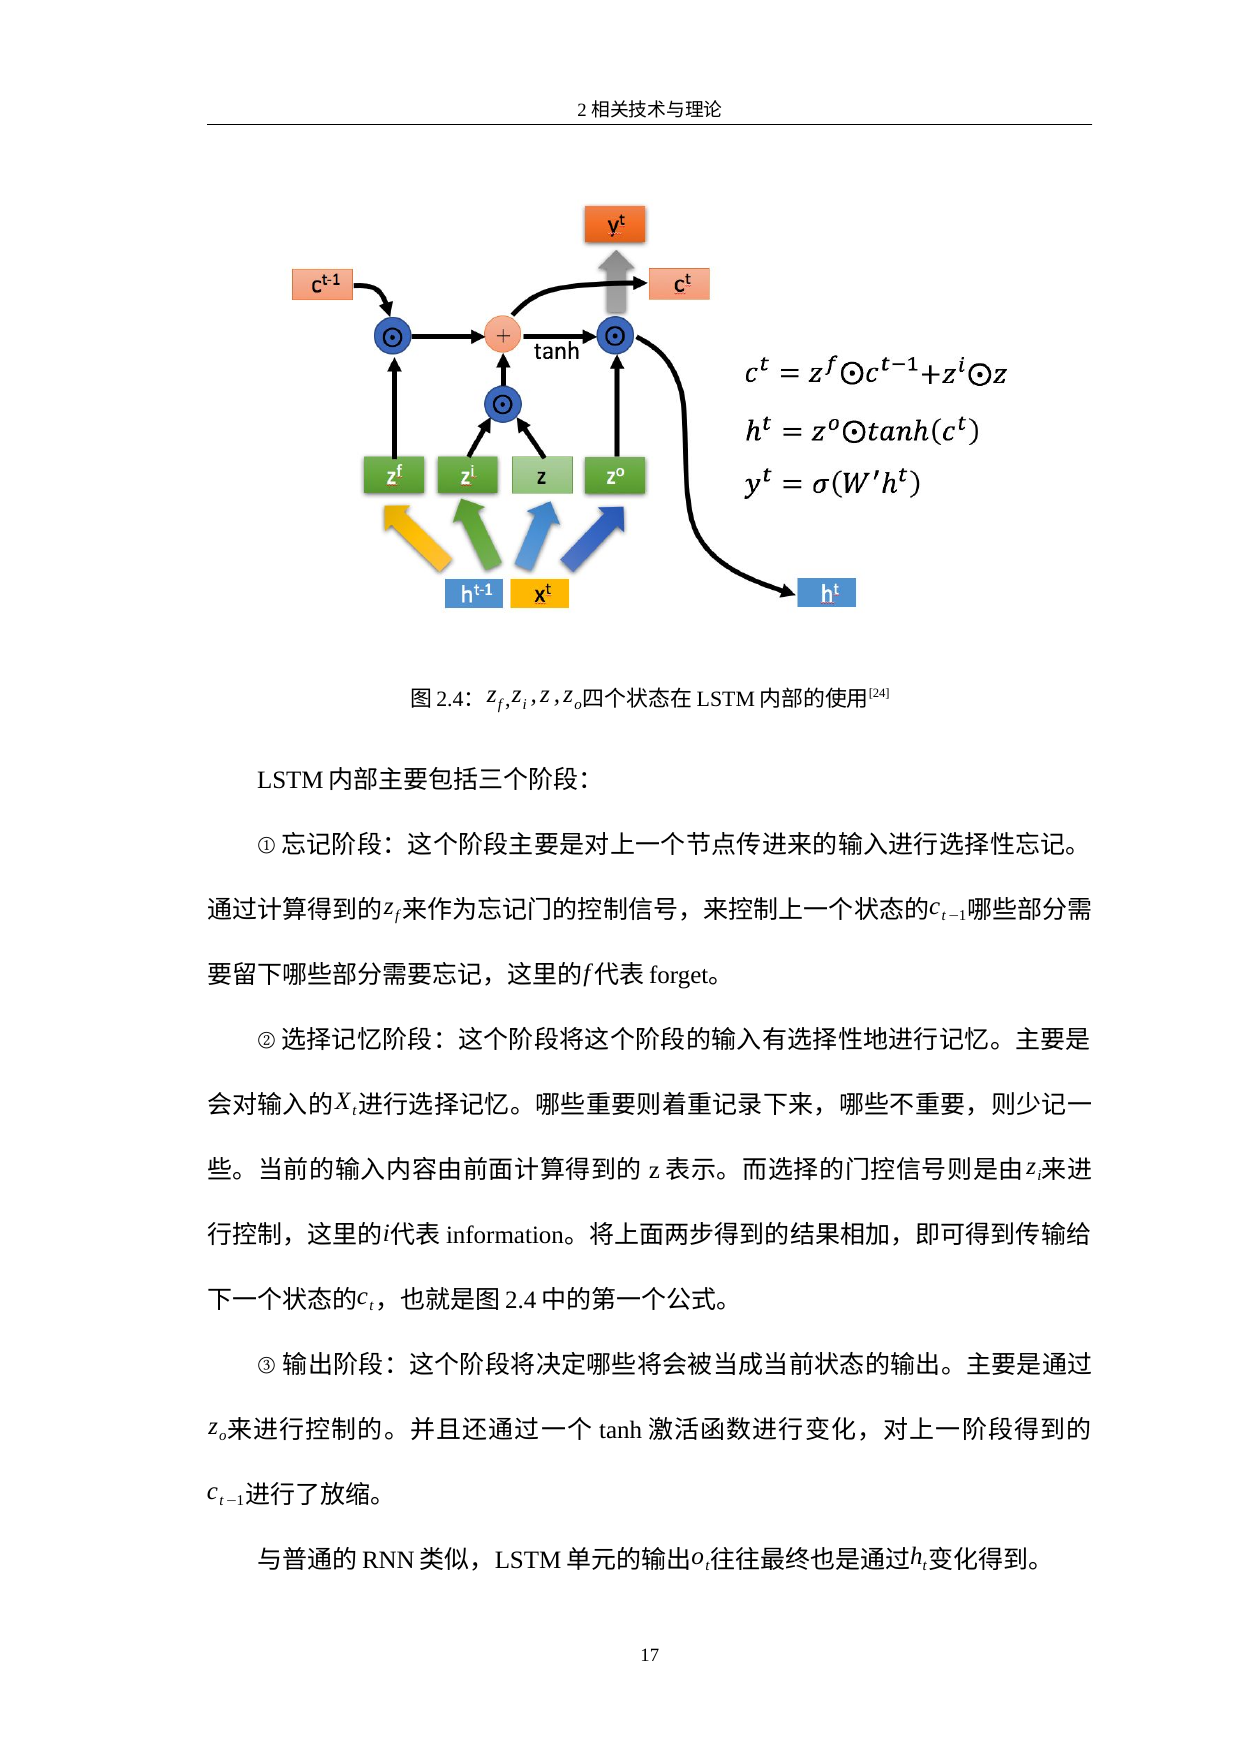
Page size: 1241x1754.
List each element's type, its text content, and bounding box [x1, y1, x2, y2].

picture [273, 192, 1026, 681]
text 图2.4：,四个状态在LSTM内部的使用[24] [207, 680, 1092, 713]
text ①忘记阶段：这个阶段主要是对上一个节点传进来的输入进行选择性忘记。通过计算得到的来作为忘记门的控制信号，来控制上一个状态的哪些部分需要留下哪些部分需要忘记，这里的代表forget。 [207, 810, 1092, 1005]
text ③ 输出阶段：这个阶段将决定哪些将会被当成当前状态的输出。主要是通过来进行控制的。并且还通过一个tanh激活函数进行变化，对上一阶段得到的进行了放缩。 [207, 1330, 1092, 1525]
text ②选择记忆阶段：这个阶段将这个阶段的输入有选择性地进行记忆。主要是会对输入的进行选择记忆。哪些重要则着重记录下来，哪些不重要，则少记一些。当前的输入内容由前面计算得到的z表示。而选择的门控信号则是由来进行控制，这里的代表information。将上面两步得到的结果相加，即可得到传输给下一个状态的，也就是图2.4中的第一个公式。 [207, 1005, 1092, 1330]
text LSTM内部主要包括三个阶段： [207, 745, 1092, 810]
text 与普通的RNN类似，LSTM单元的输出往往最终也是通过变化得到。 [207, 1525, 1092, 1590]
